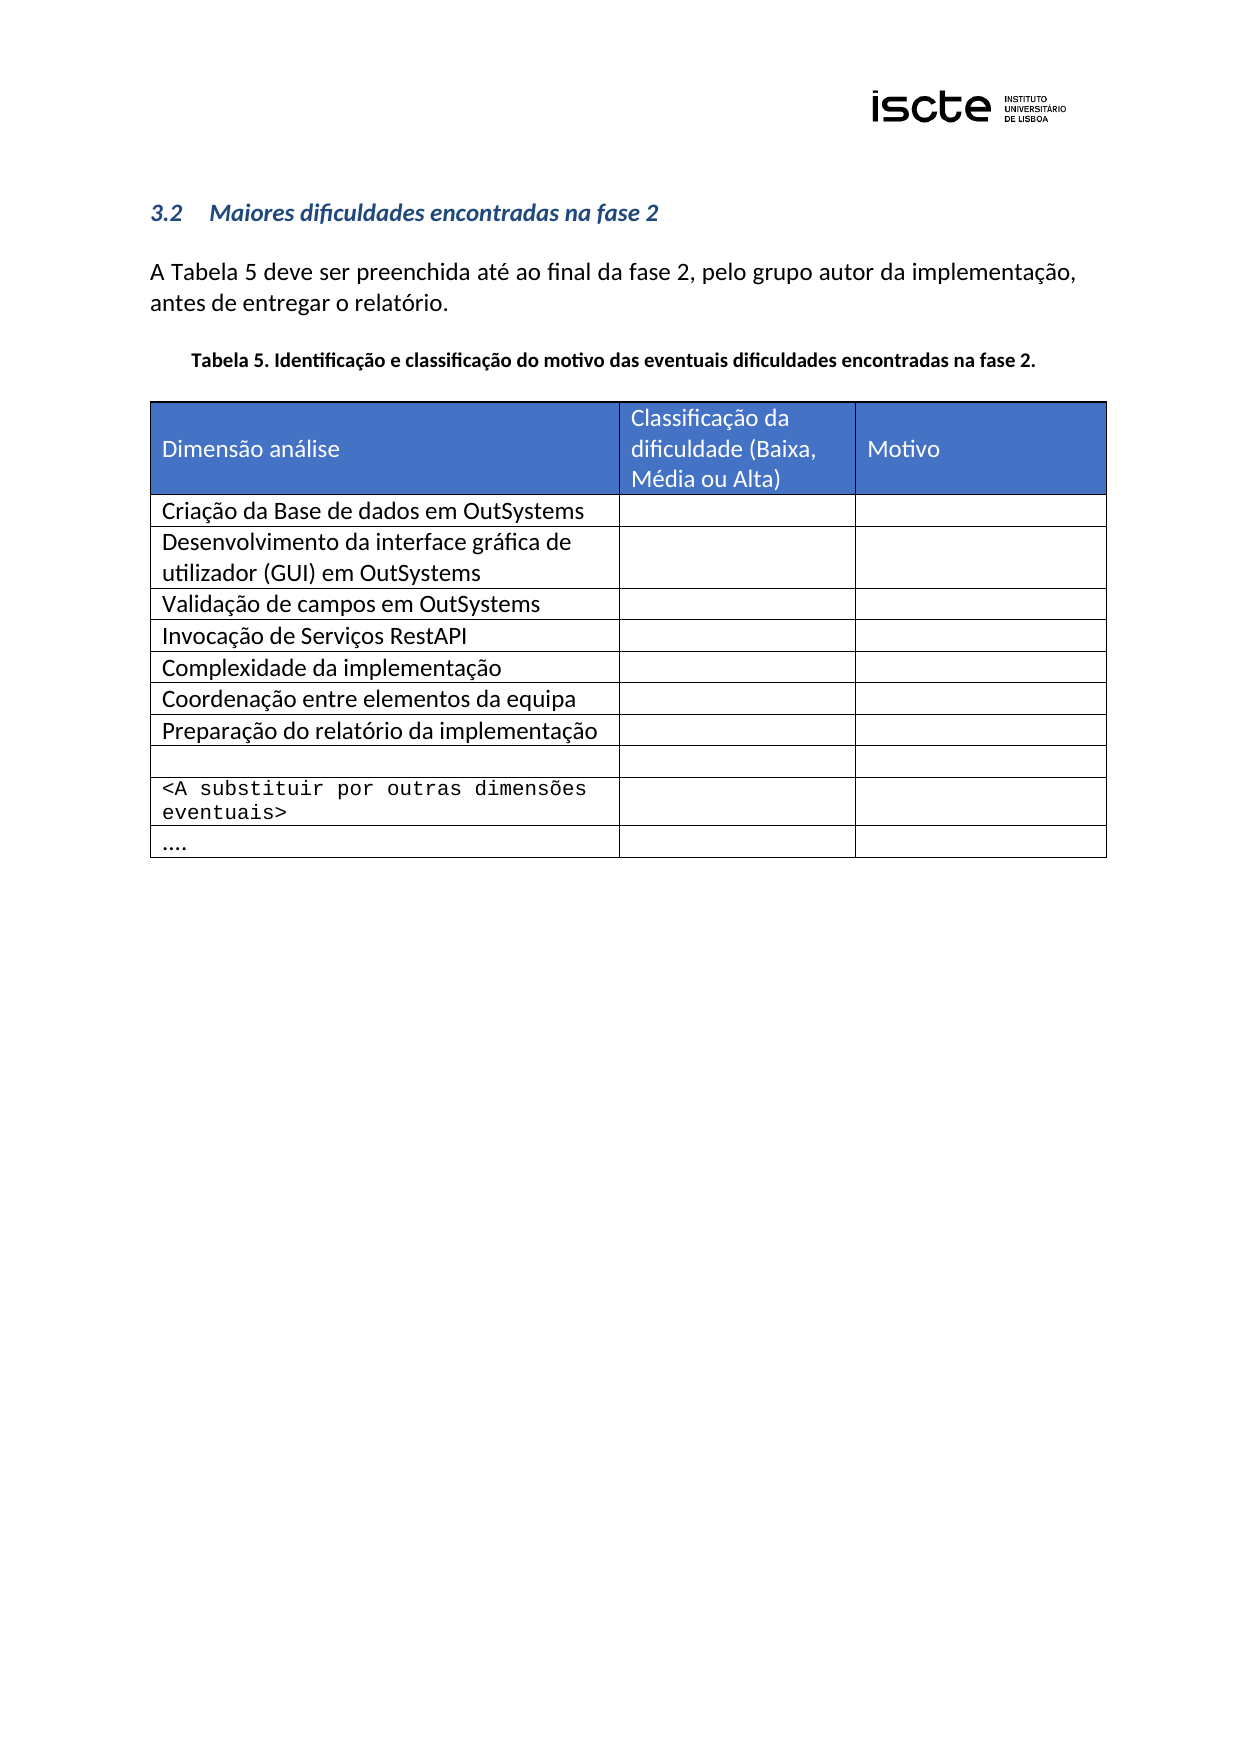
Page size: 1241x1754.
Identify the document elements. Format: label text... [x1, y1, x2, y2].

table_cell [620, 746, 855, 777]
table_header Dimensão análise [151, 403, 619, 494]
table_cell [620, 527, 855, 588]
table_cell Coordenação entre elementos da equipa [151, 683, 619, 714]
table_cell [620, 620, 855, 651]
text Tabela 5. Identificação e classificação do motivo das eventuais dificuldades encontradas na fase 2. [150, 347, 1078, 372]
table_header Motivo [856, 403, 1106, 494]
table_cell Complexidade da implementação [151, 652, 619, 682]
table_cell [856, 826, 1106, 857]
text A Tabela 5 deve ser preenchida até ao final da fase 2, pelo grupo autor da implementação, antes de entregar o relatório. [150, 257, 1078, 318]
table_cell [856, 652, 1106, 682]
table_cell [856, 683, 1106, 714]
table_cell .... [151, 826, 619, 857]
table_cell Preparação do relatório da implementação [151, 715, 619, 745]
table_cell [620, 826, 855, 857]
table_cell Criação da Base de dados em OutSystems [151, 495, 619, 526]
subtitle Maiores dificuldades encontradas na fase 2 [150, 197, 1078, 227]
table_cell [620, 715, 855, 745]
picture [860, 73, 1078, 139]
table_cell [620, 495, 855, 526]
table_cell [620, 778, 855, 825]
table_cell Invocação de Serviços RestAPI [151, 620, 619, 651]
table_cell [856, 589, 1106, 619]
table_cell [856, 746, 1106, 777]
table_cell [620, 652, 855, 682]
table_cell Desenvolvimento da interface gráfica de utilizador (GUI) em OutSystems [151, 527, 619, 588]
table_header Classificação da dificuldade (Baixa, Média ou Alta) [620, 403, 855, 494]
table_cell [856, 620, 1106, 651]
table_cell [856, 527, 1106, 588]
table_cell [856, 778, 1106, 825]
table_cell [151, 746, 619, 777]
table_cell [856, 495, 1106, 526]
table_cell [620, 683, 855, 714]
table_cell Validação de campos em OutSystems [151, 589, 619, 619]
table_cell <A substituir por outras dimensões eventuais> [151, 778, 619, 825]
table_cell [856, 715, 1106, 745]
table_cell [620, 589, 855, 619]
